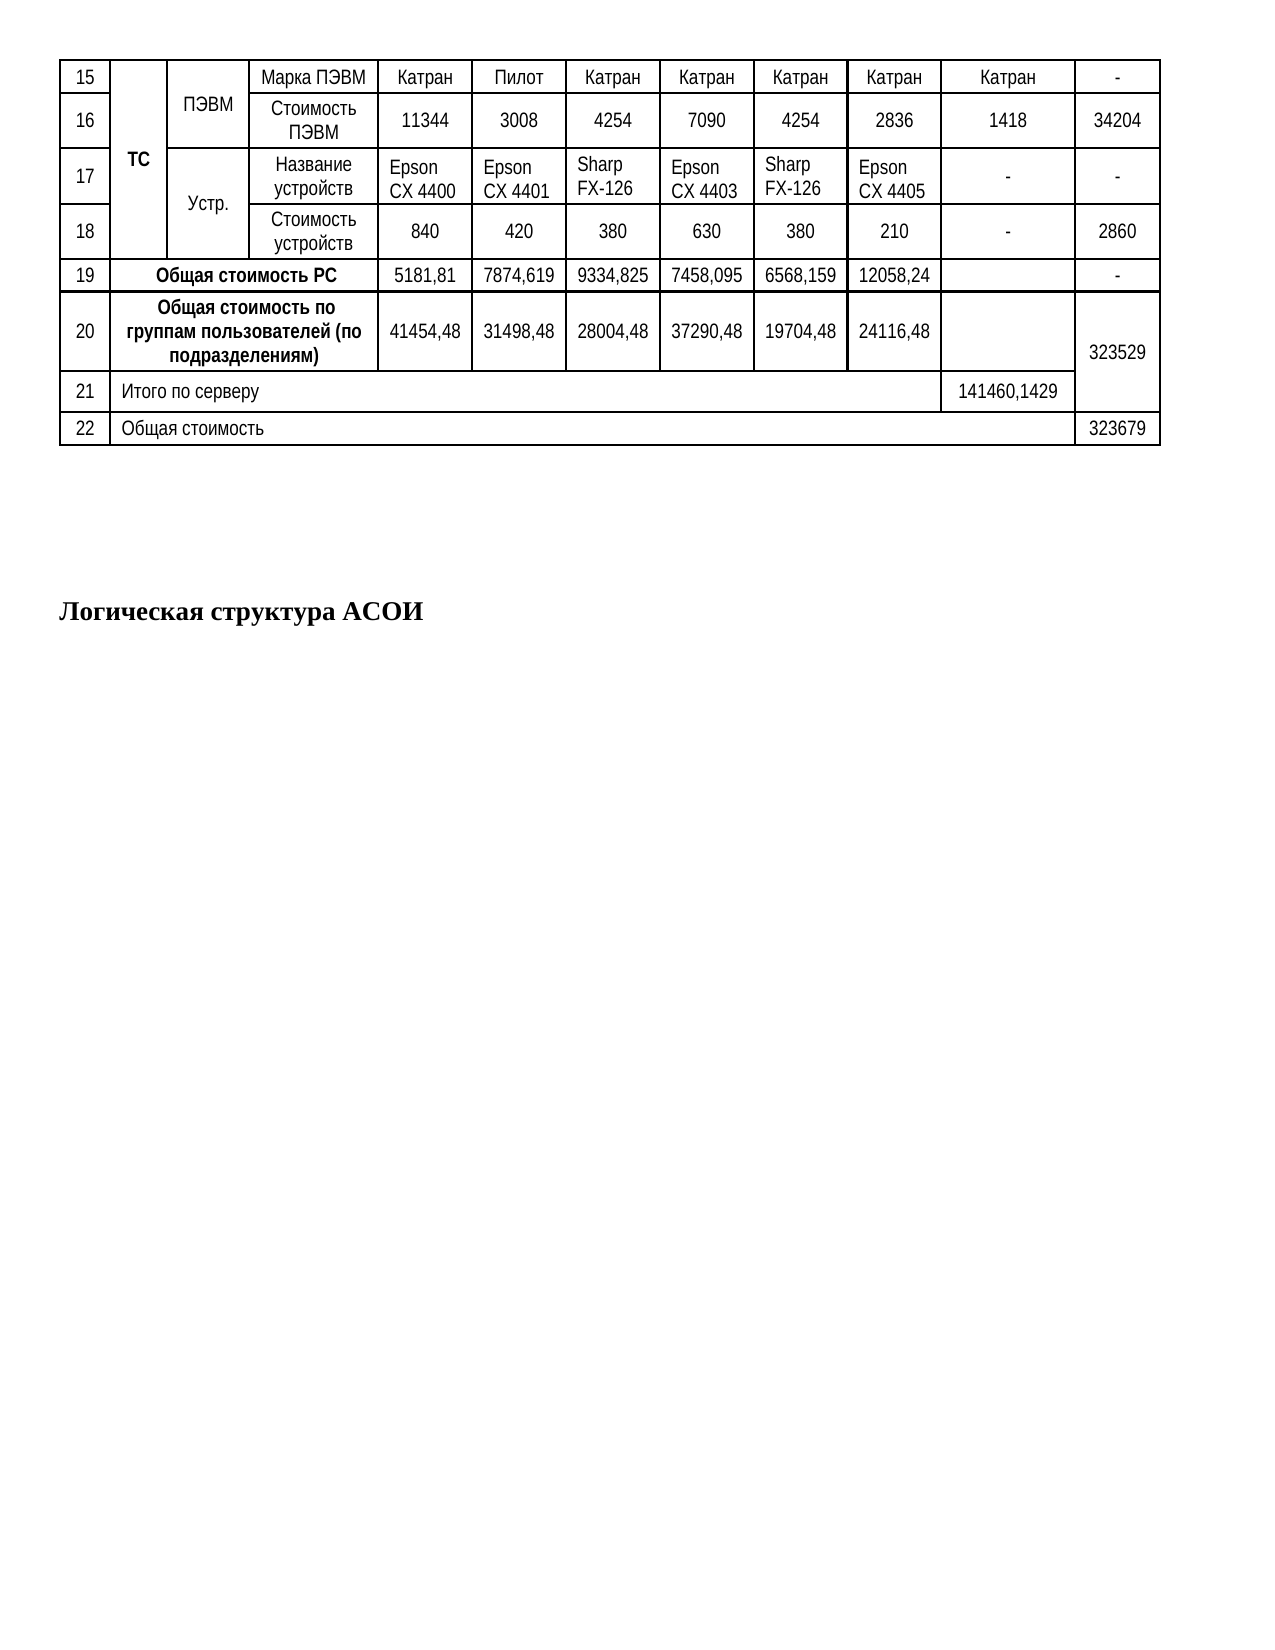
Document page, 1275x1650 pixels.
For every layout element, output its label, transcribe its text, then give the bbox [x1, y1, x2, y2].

table_cell Пилот [473, 61, 565, 92]
table_cell Устр. [168, 149, 248, 258]
table_cell - [1076, 260, 1159, 290]
table_cell 380 [755, 205, 846, 258]
table_cell Epson CX 4401 [473, 149, 565, 203]
table_cell Катран [661, 61, 753, 92]
table_cell Общая стоимость [111, 413, 1074, 443]
table_cell Название устройств [250, 149, 377, 203]
table_cell 210 [849, 205, 940, 258]
table_cell Sharp FX-126 [755, 149, 846, 203]
text Логическая структура АСОИ [59, 595, 1196, 626]
table_cell 1418 [942, 94, 1074, 147]
table_cell 7458,095 [661, 260, 753, 290]
table_cell Общая стоимость РС [111, 260, 377, 290]
table_cell 15 [61, 61, 109, 92]
table_cell 7090 [661, 94, 753, 147]
table_cell 17 [61, 149, 109, 203]
table_cell 323529 [1076, 293, 1159, 411]
table_cell 18 [61, 205, 109, 258]
table_cell Катран [942, 61, 1074, 92]
table_cell ТС [111, 61, 166, 258]
table_cell 323679 [1076, 413, 1159, 443]
table_cell 22 [61, 413, 109, 443]
table_cell 4254 [567, 94, 659, 147]
table_cell Катран [379, 61, 471, 92]
table_cell 5181,81 [379, 260, 471, 290]
table_cell 3008 [473, 94, 565, 147]
table_cell 9334,825 [567, 260, 659, 290]
table_cell 7874,619 [473, 260, 565, 290]
table_cell [942, 293, 1074, 370]
table_cell Epson CX 4403 [661, 149, 753, 203]
table_cell Катран [849, 61, 940, 92]
table_cell 24116,48 [849, 293, 940, 370]
table_cell Катран [567, 61, 659, 92]
table_cell 12058,24 [849, 260, 940, 290]
table_cell Катран [755, 61, 846, 92]
table_cell 4254 [755, 94, 846, 147]
table_cell Sharp FX-126 [567, 149, 659, 203]
table_cell 2860 [1076, 205, 1159, 258]
table_cell 630 [661, 205, 753, 258]
table_cell 840 [379, 205, 471, 258]
table_cell Стоимость устройств [250, 205, 377, 258]
table_cell [942, 260, 1074, 290]
table_cell Марка ПЭВМ [250, 61, 377, 92]
table_cell - [1076, 149, 1159, 203]
table_cell 41454,48 [379, 293, 471, 370]
table_cell 6568,159 [755, 260, 846, 290]
table_cell 31498,48 [473, 293, 565, 370]
table_cell Epson CX 4405 [849, 149, 940, 203]
table_cell Стоимость ПЭВМ [250, 94, 377, 147]
table_cell 420 [473, 205, 565, 258]
table_cell - [942, 205, 1074, 258]
table_cell 28004,48 [567, 293, 659, 370]
table_cell 141460,1429 [942, 372, 1074, 411]
table_cell 19704,48 [755, 293, 846, 370]
table_cell 380 [567, 205, 659, 258]
table_cell 21 [61, 372, 109, 411]
table_cell - [1076, 61, 1159, 92]
table_cell Epson CX 4400 [379, 149, 471, 203]
table_cell 11344 [379, 94, 471, 147]
table_cell 37290,48 [661, 293, 753, 370]
table_cell - [942, 149, 1074, 203]
table_cell 34204 [1076, 94, 1159, 147]
table_cell 19 [61, 260, 109, 290]
table_cell Итого по серверу [111, 372, 940, 411]
table_cell 20 [61, 293, 109, 370]
table_cell 2836 [849, 94, 940, 147]
table_cell 16 [61, 94, 109, 147]
table_cell Общая стоимость по группам пользователей (по подразделениям) [111, 293, 377, 370]
table_cell ПЭВМ [168, 61, 248, 147]
